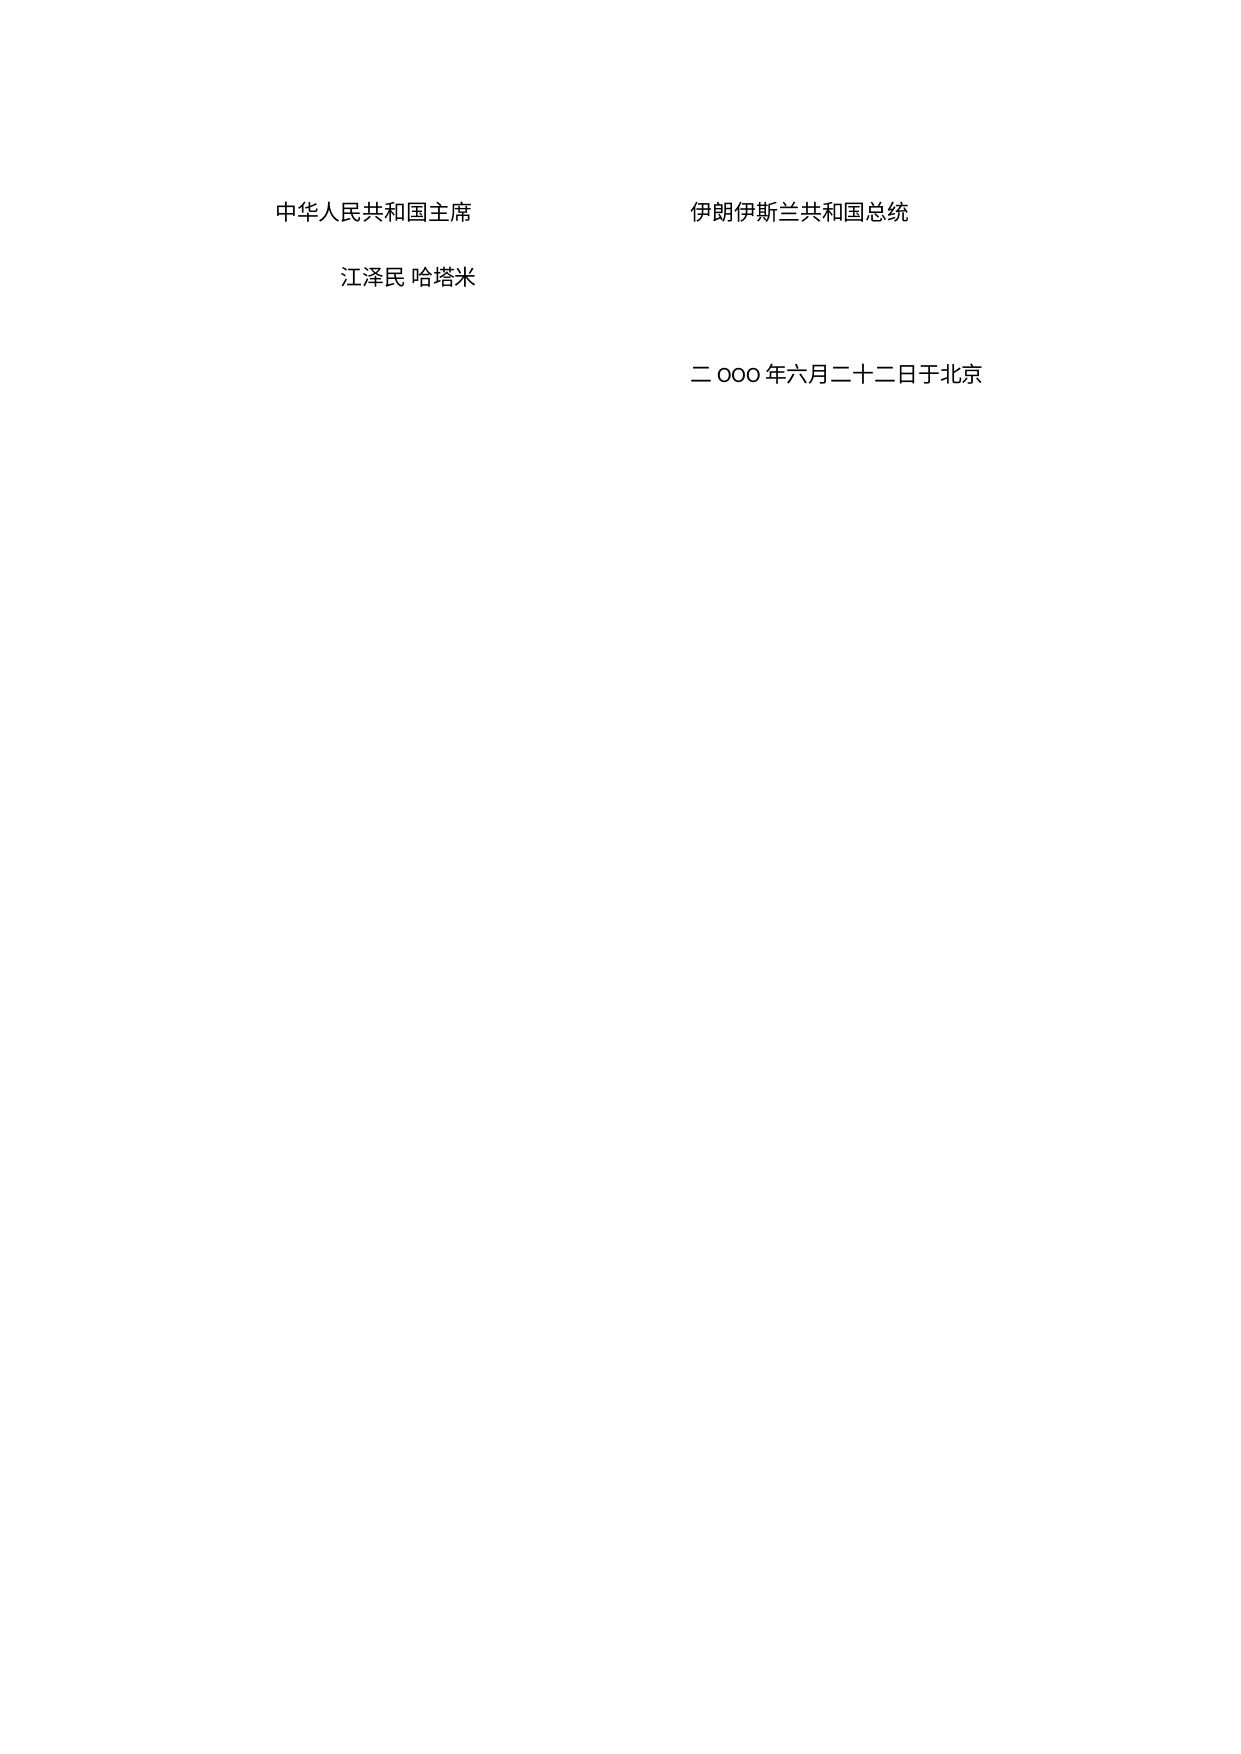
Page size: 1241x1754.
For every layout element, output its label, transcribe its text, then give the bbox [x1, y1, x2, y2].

text 中华人民共和国主席 伊朗伊斯兰共和国总统 [187, 194, 1053, 227]
text 二OOO年六月二十二日于北京 [187, 357, 1053, 389]
text 江泽民 哈塔米 [187, 259, 1053, 292]
